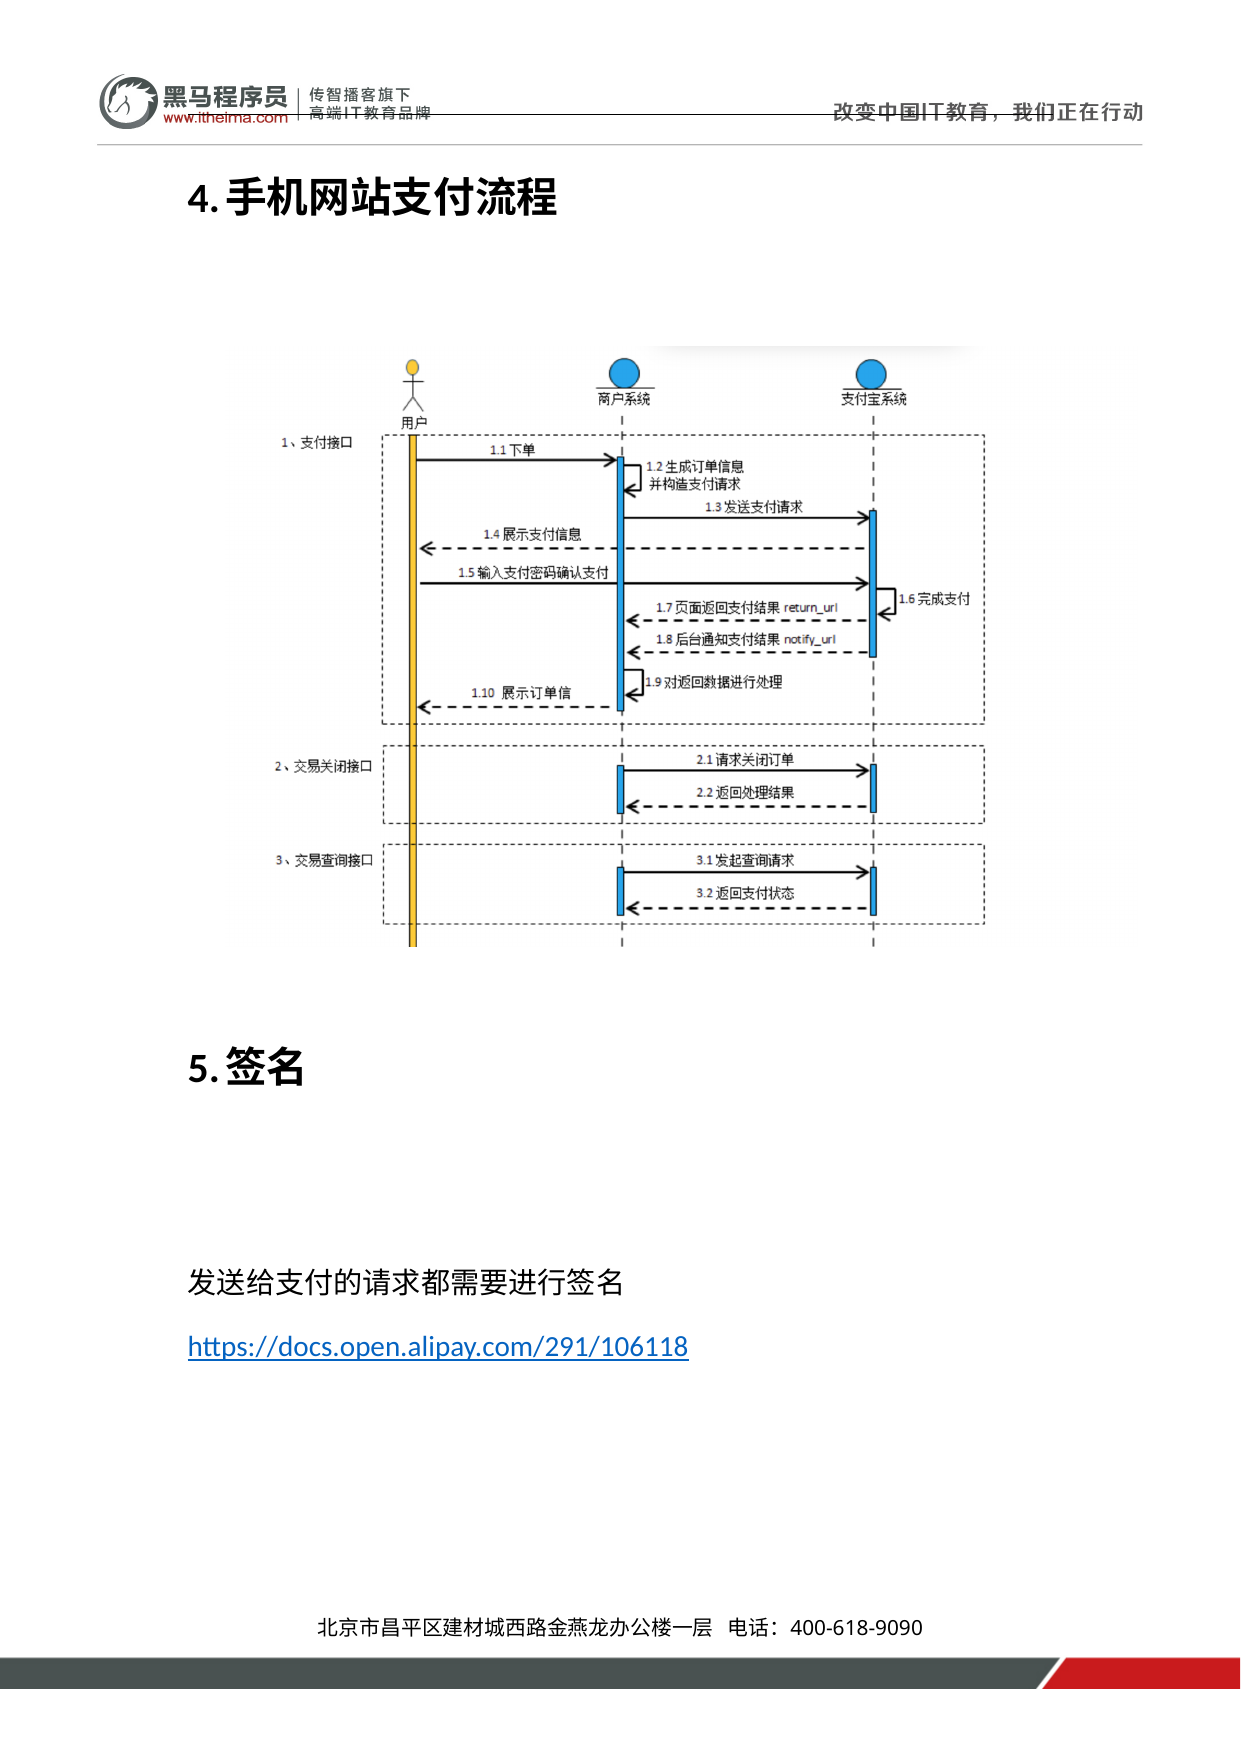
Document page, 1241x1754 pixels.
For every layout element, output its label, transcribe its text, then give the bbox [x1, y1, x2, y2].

picture [0, 3, 1241, 153]
text https://docs.open.alipay.com/291/106118 [187, 1314, 1053, 1379]
picture [225, 346, 1138, 947]
subtitle 手机网站支付流程 [187, 162, 1053, 227]
subtitle 签名 [187, 1032, 1053, 1097]
picture [0, 1599, 1241, 1689]
text 发送给支付的请求都需要进行签名 [187, 1249, 1053, 1314]
